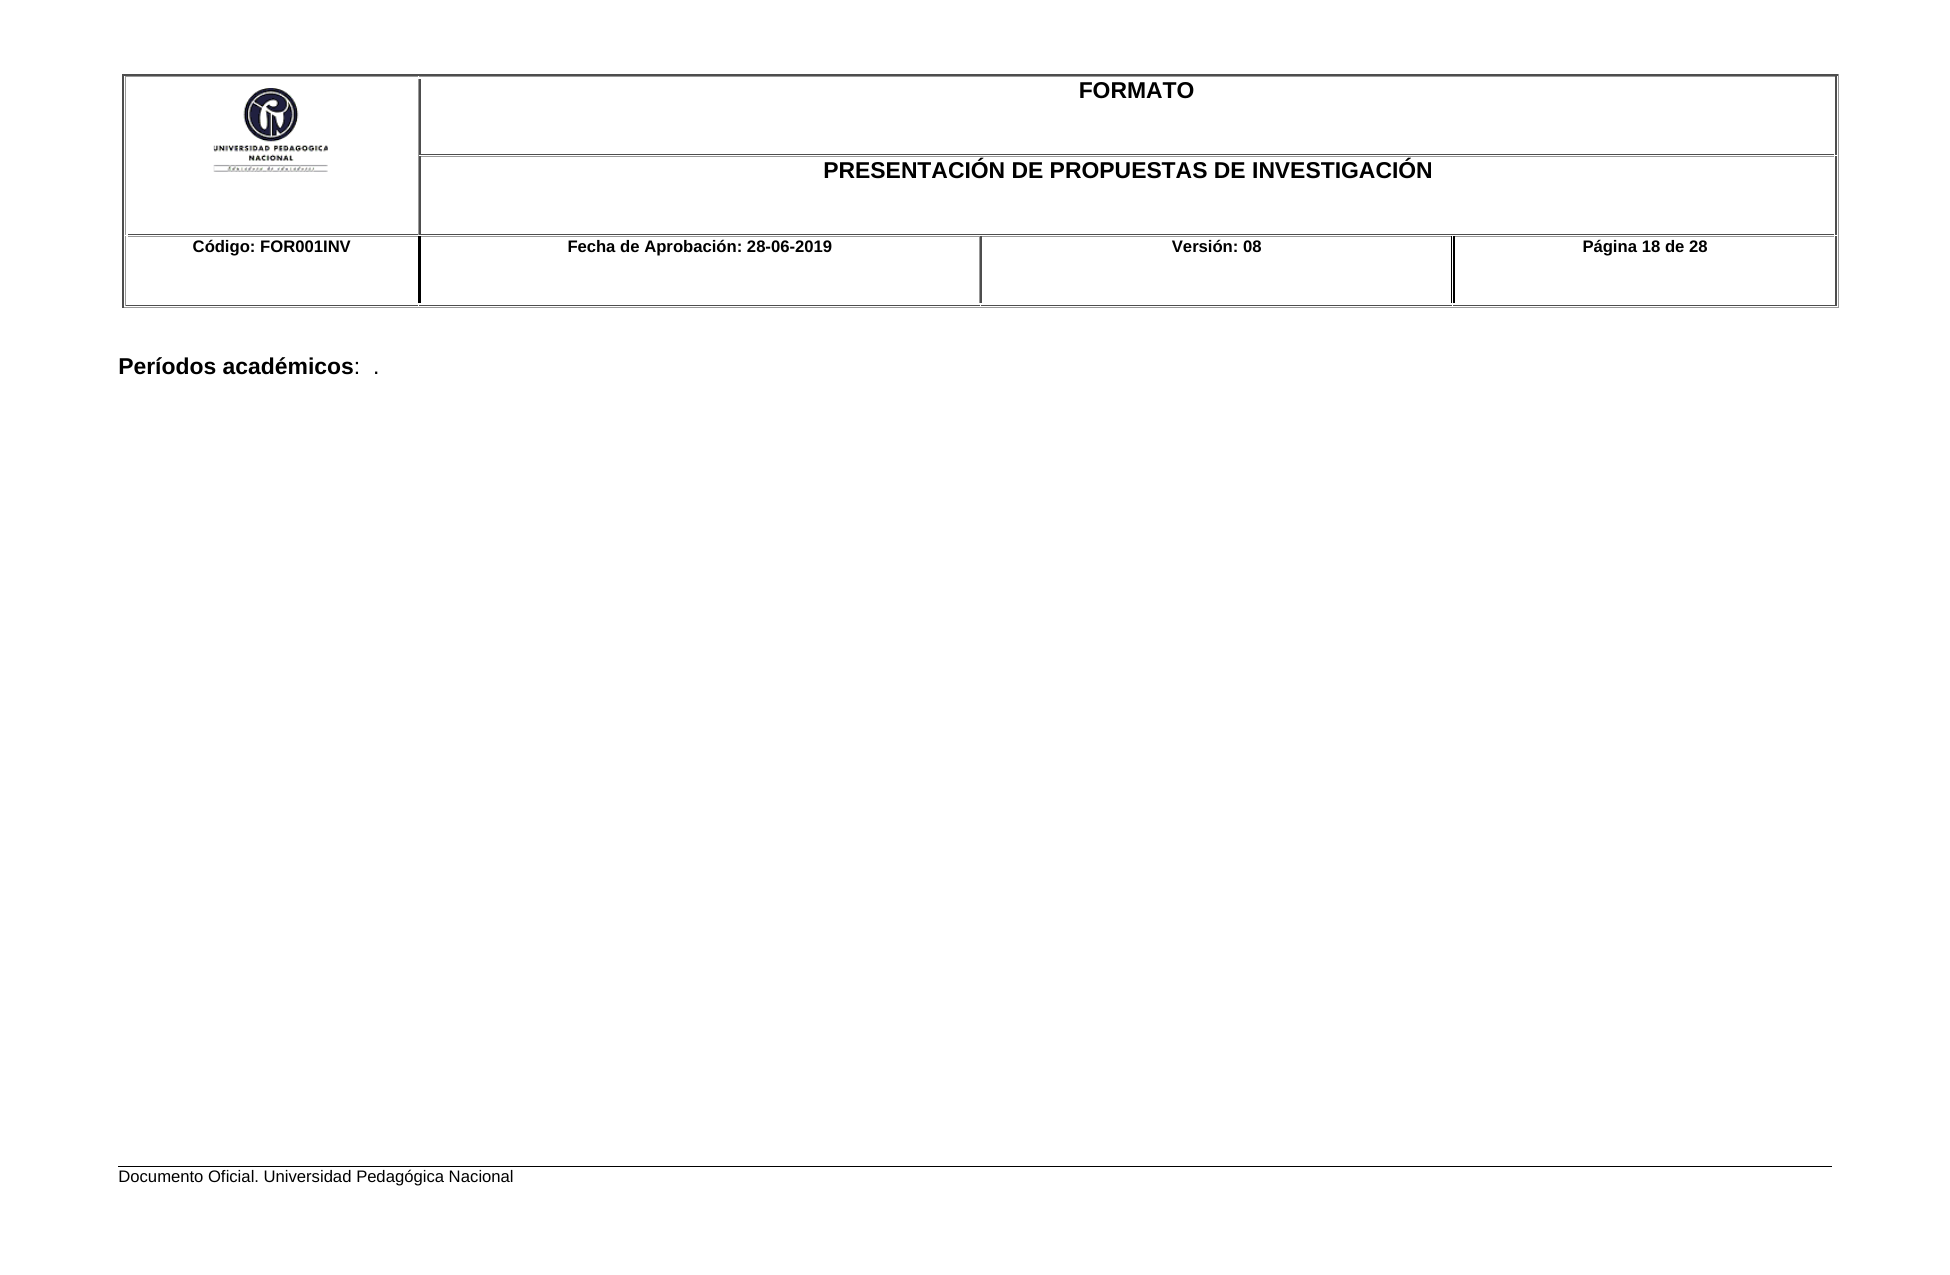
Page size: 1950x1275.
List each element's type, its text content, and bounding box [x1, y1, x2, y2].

picture [213, 88, 330, 173]
text Períodos académicos: . [118, 353, 1832, 380]
